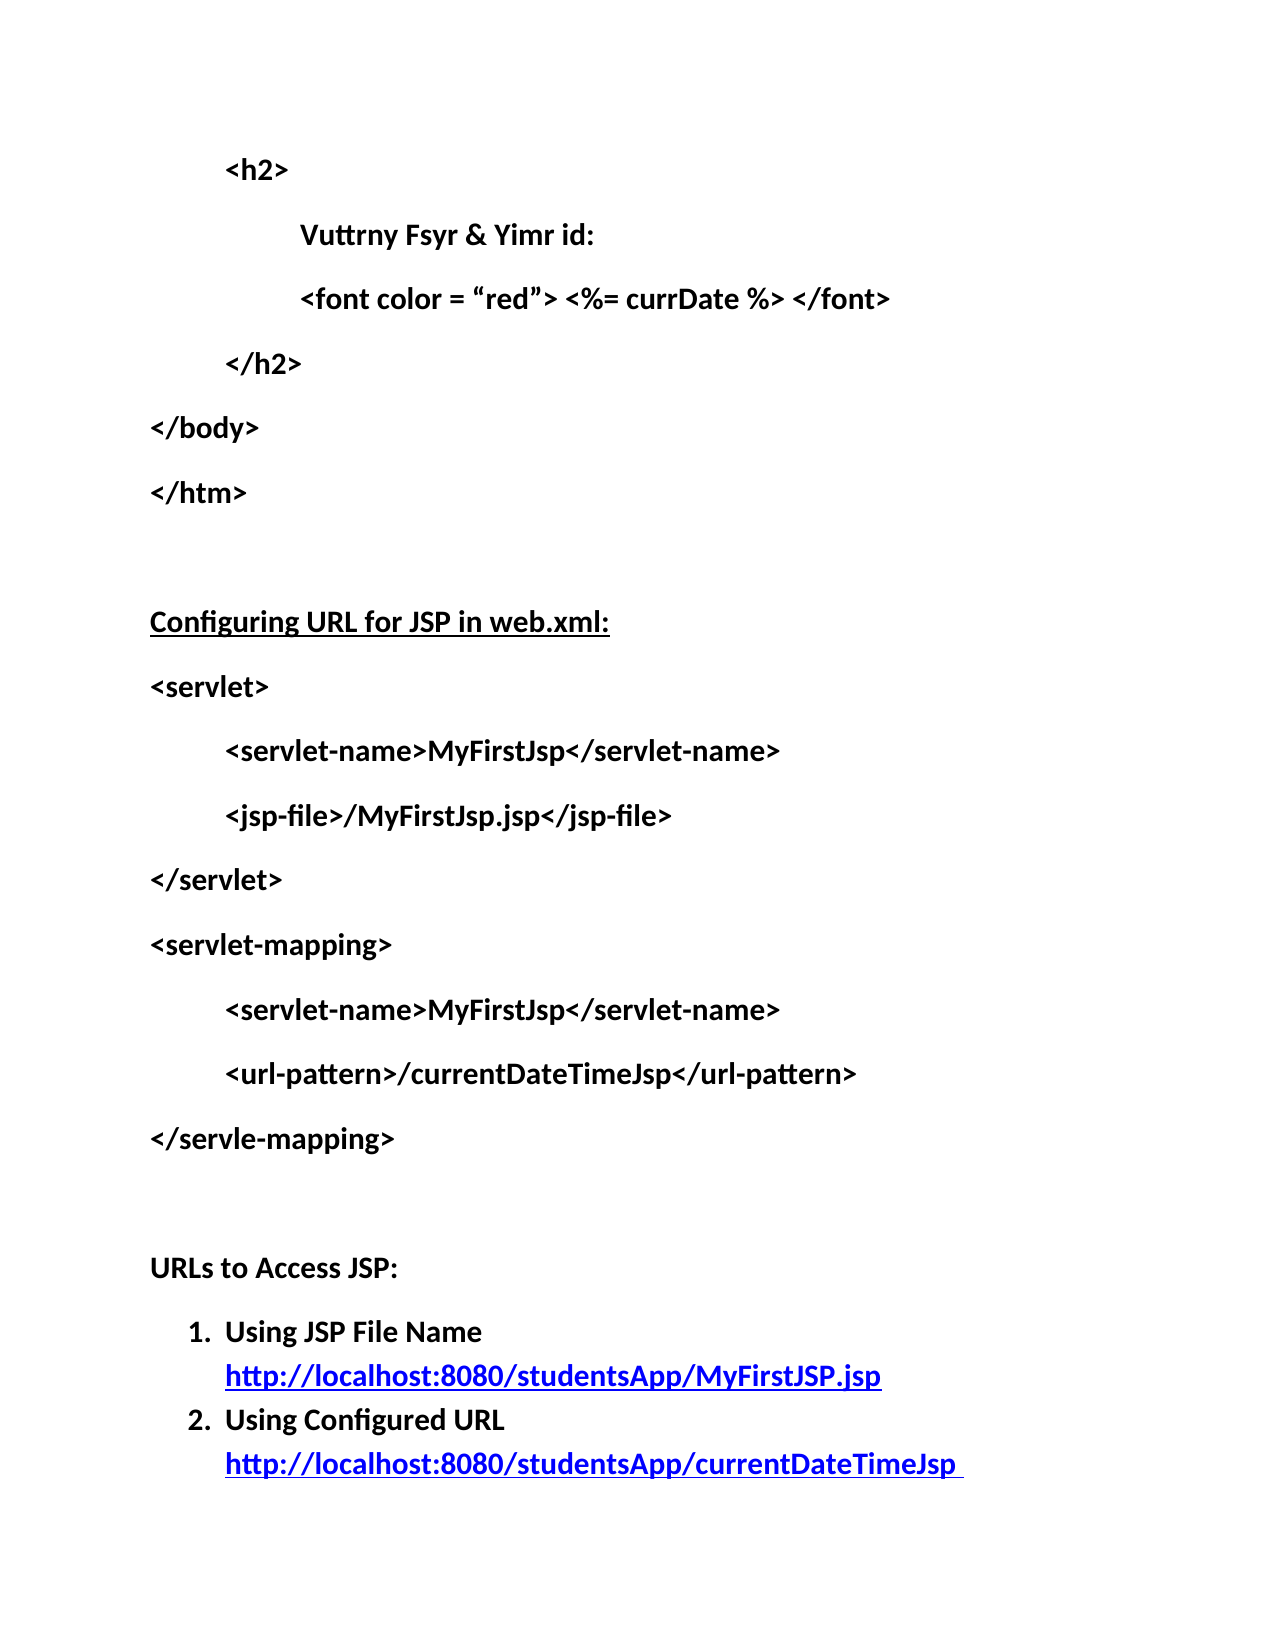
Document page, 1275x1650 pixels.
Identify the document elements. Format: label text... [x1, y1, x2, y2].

list Using Configured URL [187, 1400, 1125, 1438]
text </servle-mapping> [150, 1119, 1125, 1157]
text <h2> [150, 150, 1125, 188]
list http://localhost:8080/studentsApp/currentDateTimeJsp [225, 1444, 1125, 1482]
text Vuttrny Fsyr & Yimr id: [150, 214, 1125, 253]
text </body> [150, 408, 1125, 446]
text <font color = “red”> <%= currDate %> </font> [150, 279, 1125, 317]
text URLs to Access JSP: [150, 1248, 1125, 1286]
list Using JSP File Name [187, 1312, 1125, 1351]
text <servlet-mapping> [150, 925, 1125, 963]
text </servlet> [150, 860, 1125, 898]
text </htm> [150, 473, 1125, 511]
list http://localhost:8080/studentsApp/MyFirstJSP.jsp [225, 1356, 1125, 1394]
text <jsp-file>/MyFirstJsp.jsp</jsp-file> [150, 796, 1125, 834]
text Configuring URL for JSP in web.xml: [150, 602, 1125, 640]
text <servlet-name>MyFirstJsp</servlet-name> [150, 731, 1125, 769]
text </h2> [150, 344, 1125, 382]
text <url-pattern>/currentDateTimeJsp</url-pattern> [150, 1054, 1125, 1092]
text <servlet> [150, 667, 1125, 705]
text <servlet-name>MyFirstJsp</servlet-name> [150, 989, 1125, 1028]
